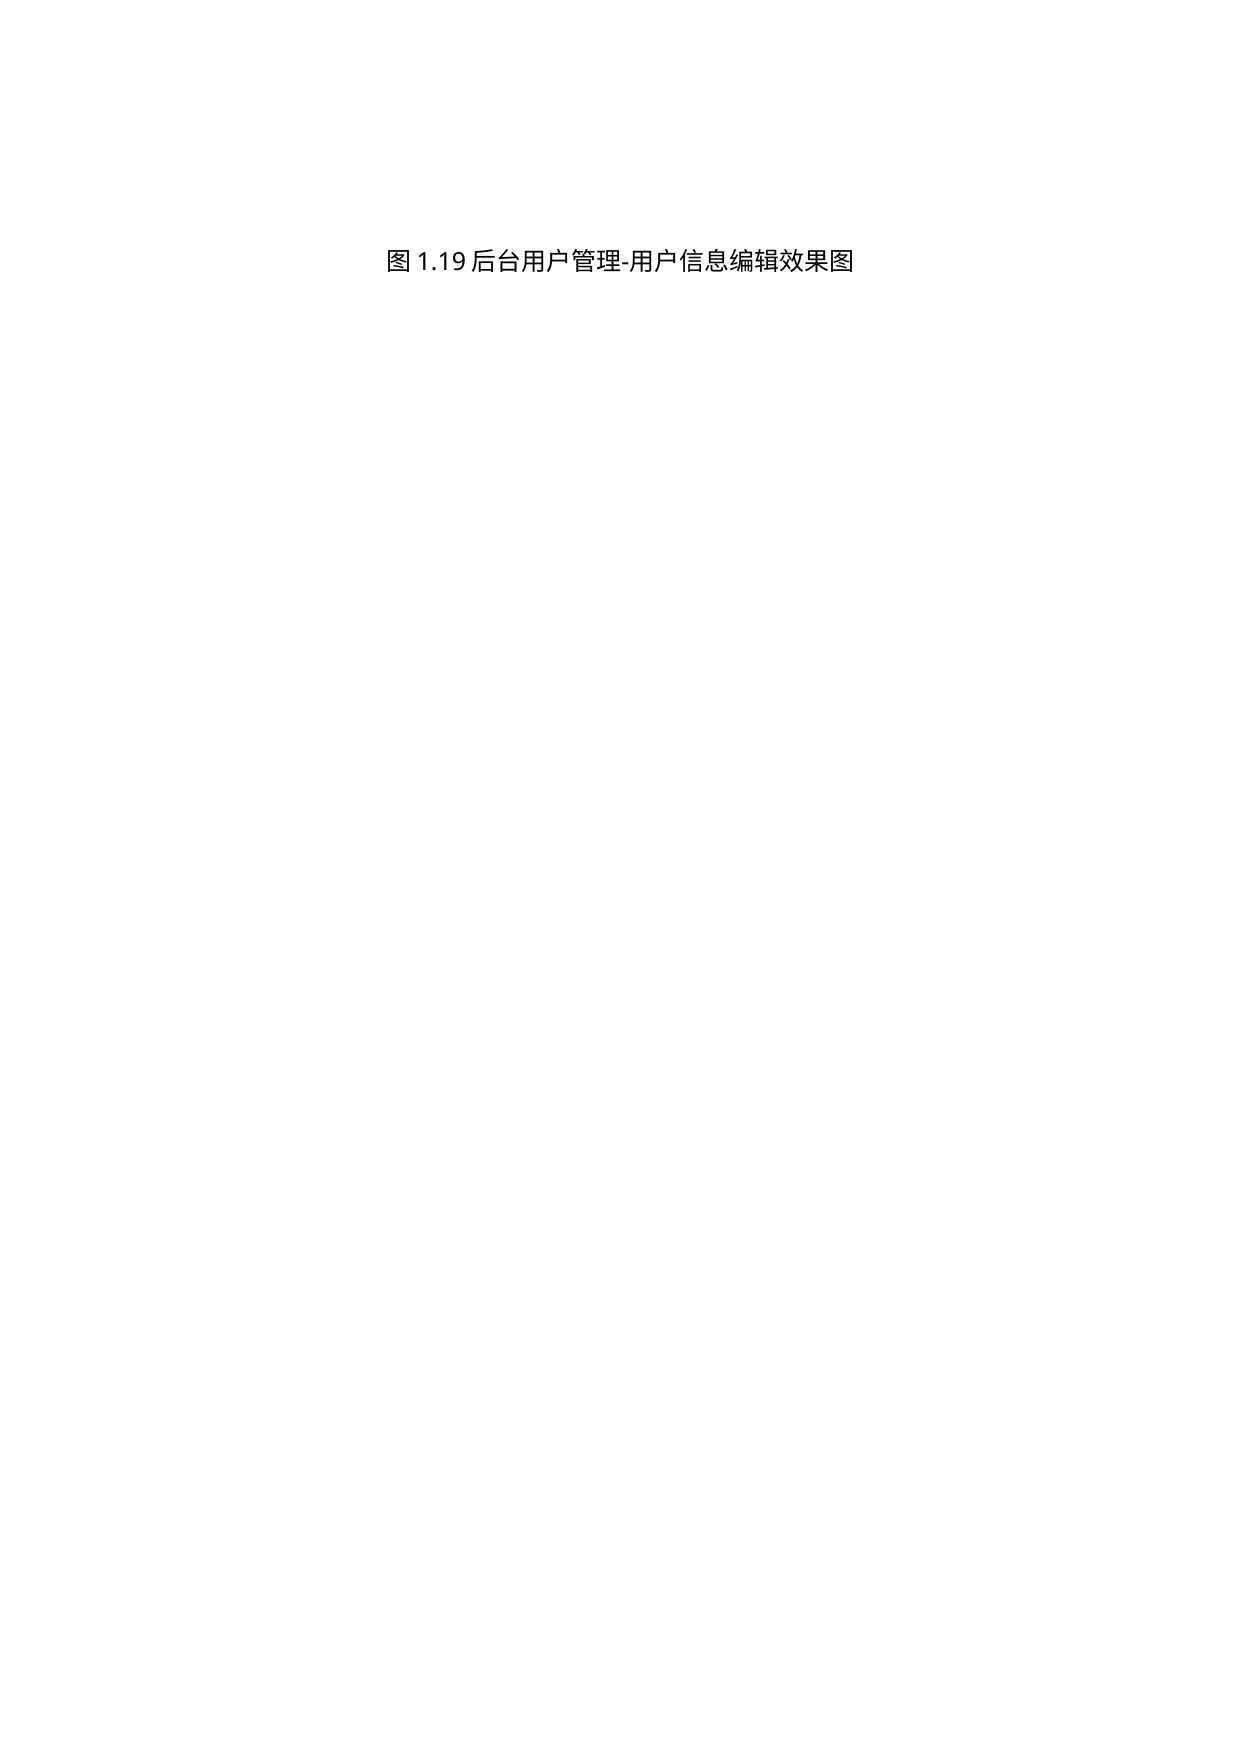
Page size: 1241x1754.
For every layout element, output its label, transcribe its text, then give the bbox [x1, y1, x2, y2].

text 图1.19后台用户管理-用户信息编辑效果图 [187, 227, 1053, 292]
